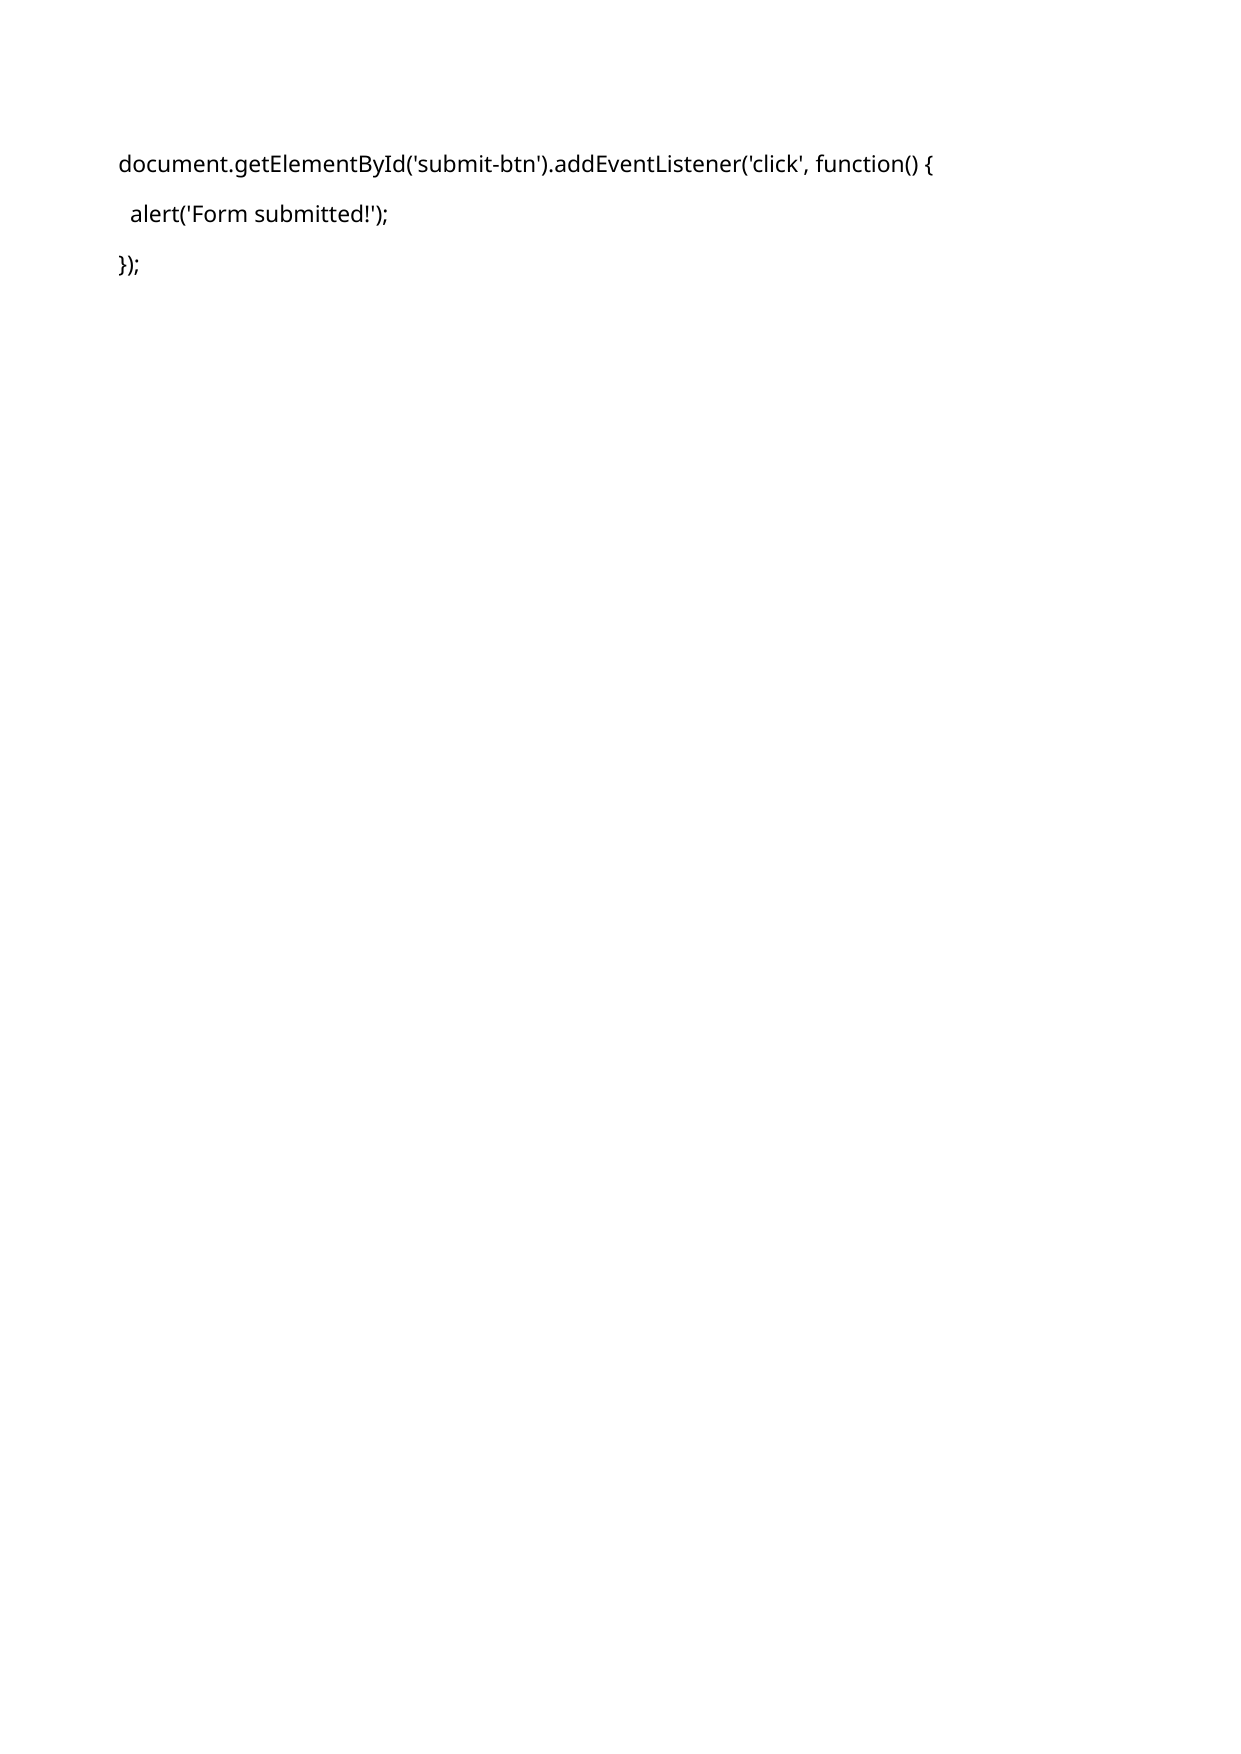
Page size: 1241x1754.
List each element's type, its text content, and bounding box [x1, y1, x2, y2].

text document.getElementById('submit-btn').addEventListener('click', function() { [118, 148, 1122, 179]
text }); [118, 248, 1122, 280]
text alert('Form submitted!'); [118, 198, 1122, 229]
